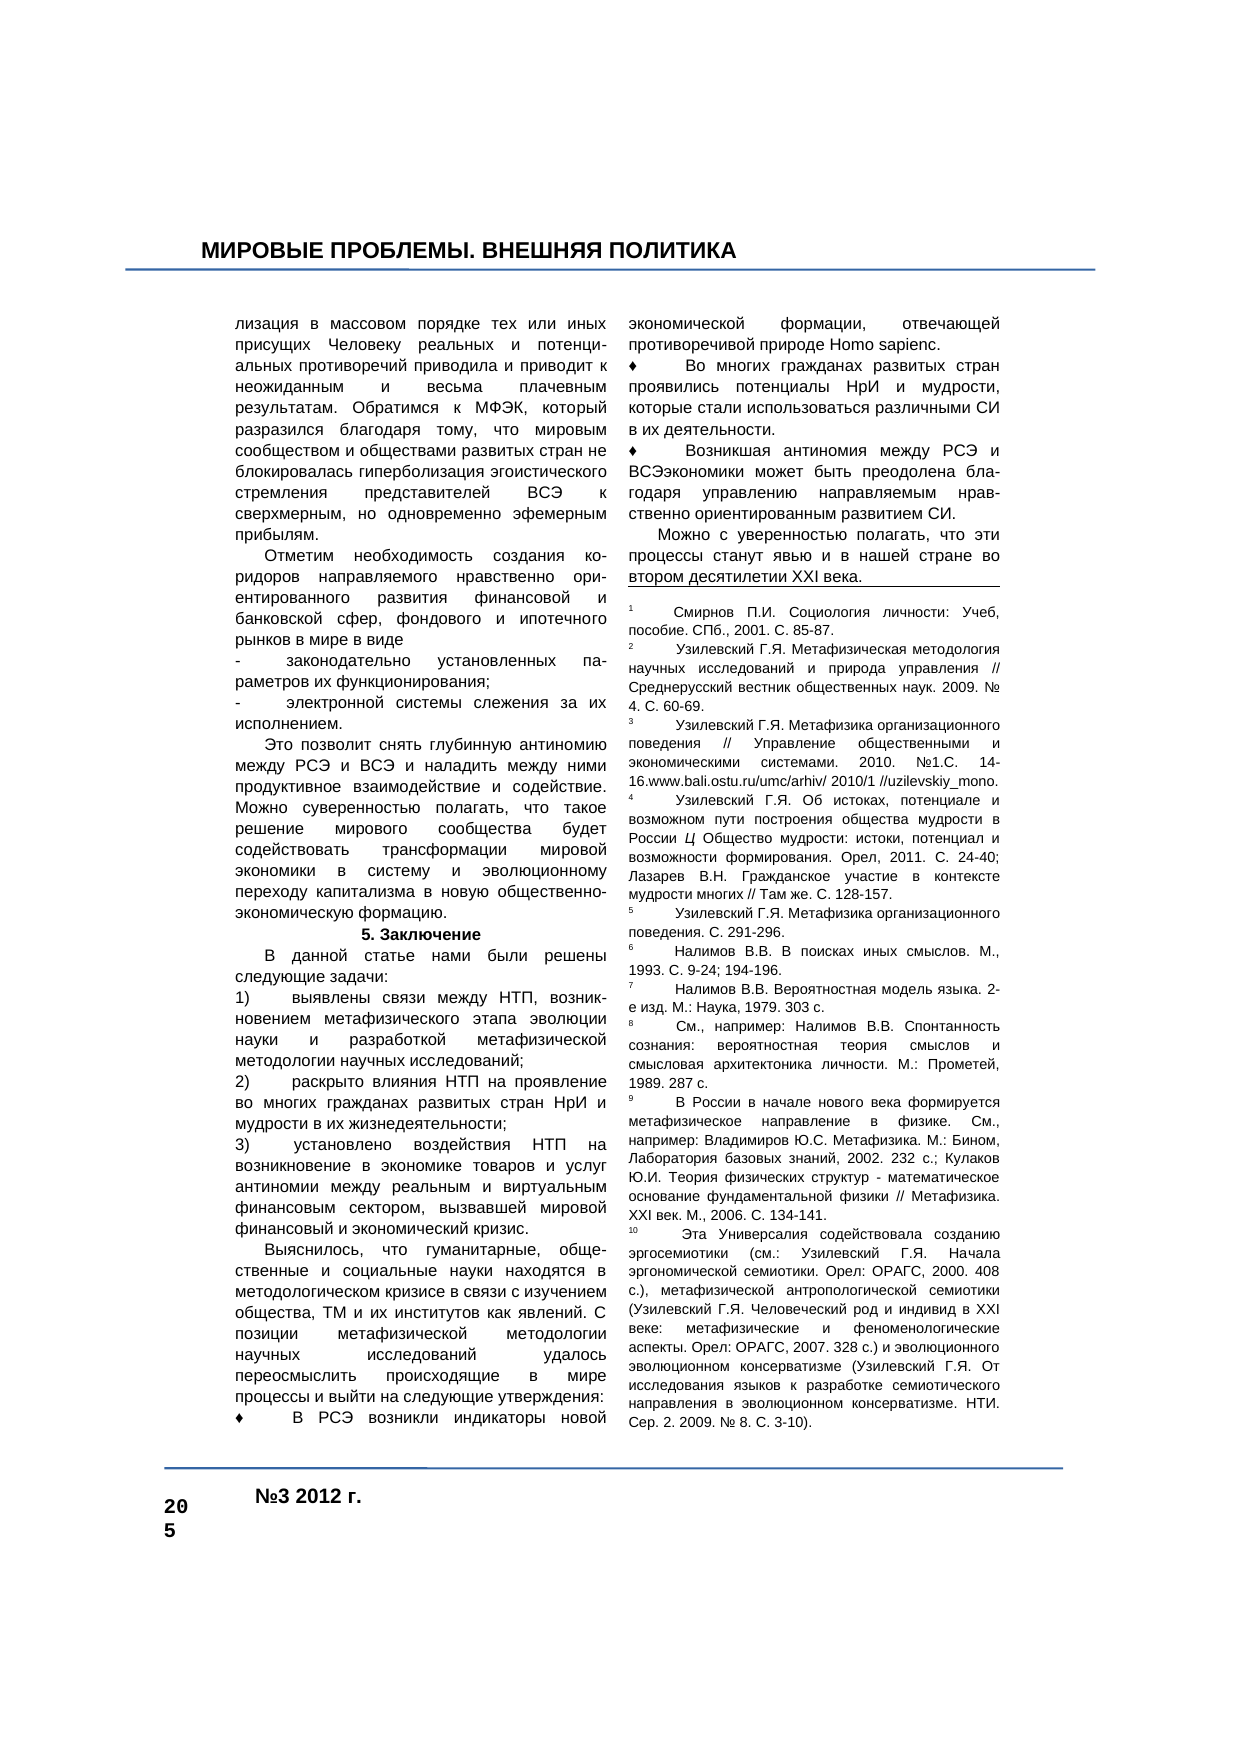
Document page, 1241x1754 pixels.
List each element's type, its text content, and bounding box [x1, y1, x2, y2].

list В России в начале нового века формируется метафизическое направление в физике. См., например: Владимиров Ю.С. Метафизика. М.: Бином, Лаборатория базовых знаний, 2002. 232 с.; Кулаков Ю.И. Теория физических структур - математическое основание фундаментальной физики // Метафизика. XXI век. М., 2006. С. 134-141. [628, 1093, 1000, 1223]
text В данной статье нами были решены следующие задачи: [235, 945, 607, 986]
list выявлены связи между НТП, возникновением метафизического этапа эволюции науки и разработкой метафизической методологии научных исследований; [235, 987, 607, 1070]
list раскрыто влияния НТП на проявление во многих гражданах развитых стран НрИ и мудрости в их жизнедеятельности; [235, 1072, 607, 1133]
list установлено воздействия НТП на возникновение в экономике товаров и услуг антиномии между реальным и виртуальным финансовым сектором, вызвавшей мировой финансовый и экономический кризис. [235, 1135, 607, 1238]
list Узилевский Г.Я. Метафизика организационного поведения. С. 291-296. [628, 905, 1000, 941]
text Отметим необходимость создания коридоров направляемого нравственно ориентированного развития финансовой и банковской сфер, фондового и ипотечного рынков в мире в виде [235, 546, 607, 649]
list Узилевский Г.Я. Об истоках, потенциале и возможном пути построения общества мудрости в России Ц Общество мудрости: истоки, потенциал и возможности формирования. Орел, 2011. С. 24-40; Лазарев В.Н. Гражданское участие в контексте мудрости многих // Там же. С. 128-157. [628, 792, 1000, 903]
list Смирнов П.И. Социология личности: Учеб, пособие. СПб., 2001. С. 85-87. [628, 603, 1000, 639]
list законодательно установленных параметров их функционирования; [235, 651, 607, 691]
text Выяснилось, что гуманитарные, общественные и социальные науки находятся в методологическом кризисе в связи с изучением общества, ТМ и их институтов как явлений. С позиции метафизической методологии научных исследований удалось переосмыслить происходящие в мире процессы и выйти на следующие утверждения: [235, 1240, 607, 1406]
list В РСЭ возникли индикаторы новой экономической формации, отвечающей противоречивой природе Homo sapienc. [235, 1408, 607, 1427]
list Узилевский Г.Я. Метафизическая методология научных исследований и природа управления // Среднерусский вестник общественных наук. 2009. № 4. С. 60-69. [628, 641, 1000, 714]
list электронной системы слежения за их исполнением. [235, 693, 607, 733]
list См., например: Налимов В.В. Спонтанность сознания: вероятностная теория смыслов и смысловая архитектоника личности. М.: Прометей, 1989. 287 с. [628, 1018, 1000, 1091]
text 5. Заключение [235, 924, 607, 943]
text Можно с уверенностью полагать, что эти процессы станут явью и в нашей стране во втором десятилетии XXI века. [628, 524, 1000, 586]
list В РСЭ возникли индикаторы новой экономической формации, отвечающей противоречивой природе Homo sapienc. [628, 314, 1000, 354]
list Эта Универсалия содействовала созданию эргосемиотики (см.: Узилевский Г.Я. Начала эргономической семиотики. Орел: ОРАГС, 2000. 408 с.), метафизической антропологической семиотики (Узилевский Г.Я. Человеческий род и индивид в XXI веке: метафизические и феноменологические аспекты. Орел: ОРАГС, 2007. 328 с.) и эволюционного эволюционном консерватизме (Узилевский Г.Я. От исследования языков к разработке семиотического направления в эволюционном консерватизме. НТИ. Сер. 2. 2009. № 8. С. 3-10). [628, 1225, 1000, 1431]
list Узилевский Г.Я. Метафизика организационного поведения // Управление общественными и экономическими системами. 2010. №1.С. 14-16.www.bali.ostu.ru/umc/arhiv/ 2010/1 //uzilevskiy_mono. [628, 716, 1000, 790]
text Это позволит снять глубинную антиномию между РСЭ и ВСЭ и наладить между ними продуктивное взаимодействие и содействие. Можно суверенностью полагать, что такое решение мирового сообщества будет содействовать трансформации мировой экономики в систему и эволюционному переходу капитализма в новую общественно-экономическую формацию. [235, 735, 607, 922]
list Возникшая антиномия между РСЭ и ВСЭэкономики может быть преодолена благодаря управлению направляемым нравственно ориентированным развитием СИ. [628, 440, 1000, 523]
list Налимов В.В. В поисках иных смыслов. М., 1993. С. 9-24; 194-196. [628, 943, 1000, 978]
list Во многих гражданах развитых стран проявились потенциалы НрИ и мудрости, которые стали использоваться различными СИ в их деятельности. [628, 356, 1000, 438]
list Налимов В.В. Вероятностная модель языка. 2-е изд. М.: Наука, 1979. 303 с. [628, 980, 1000, 1016]
